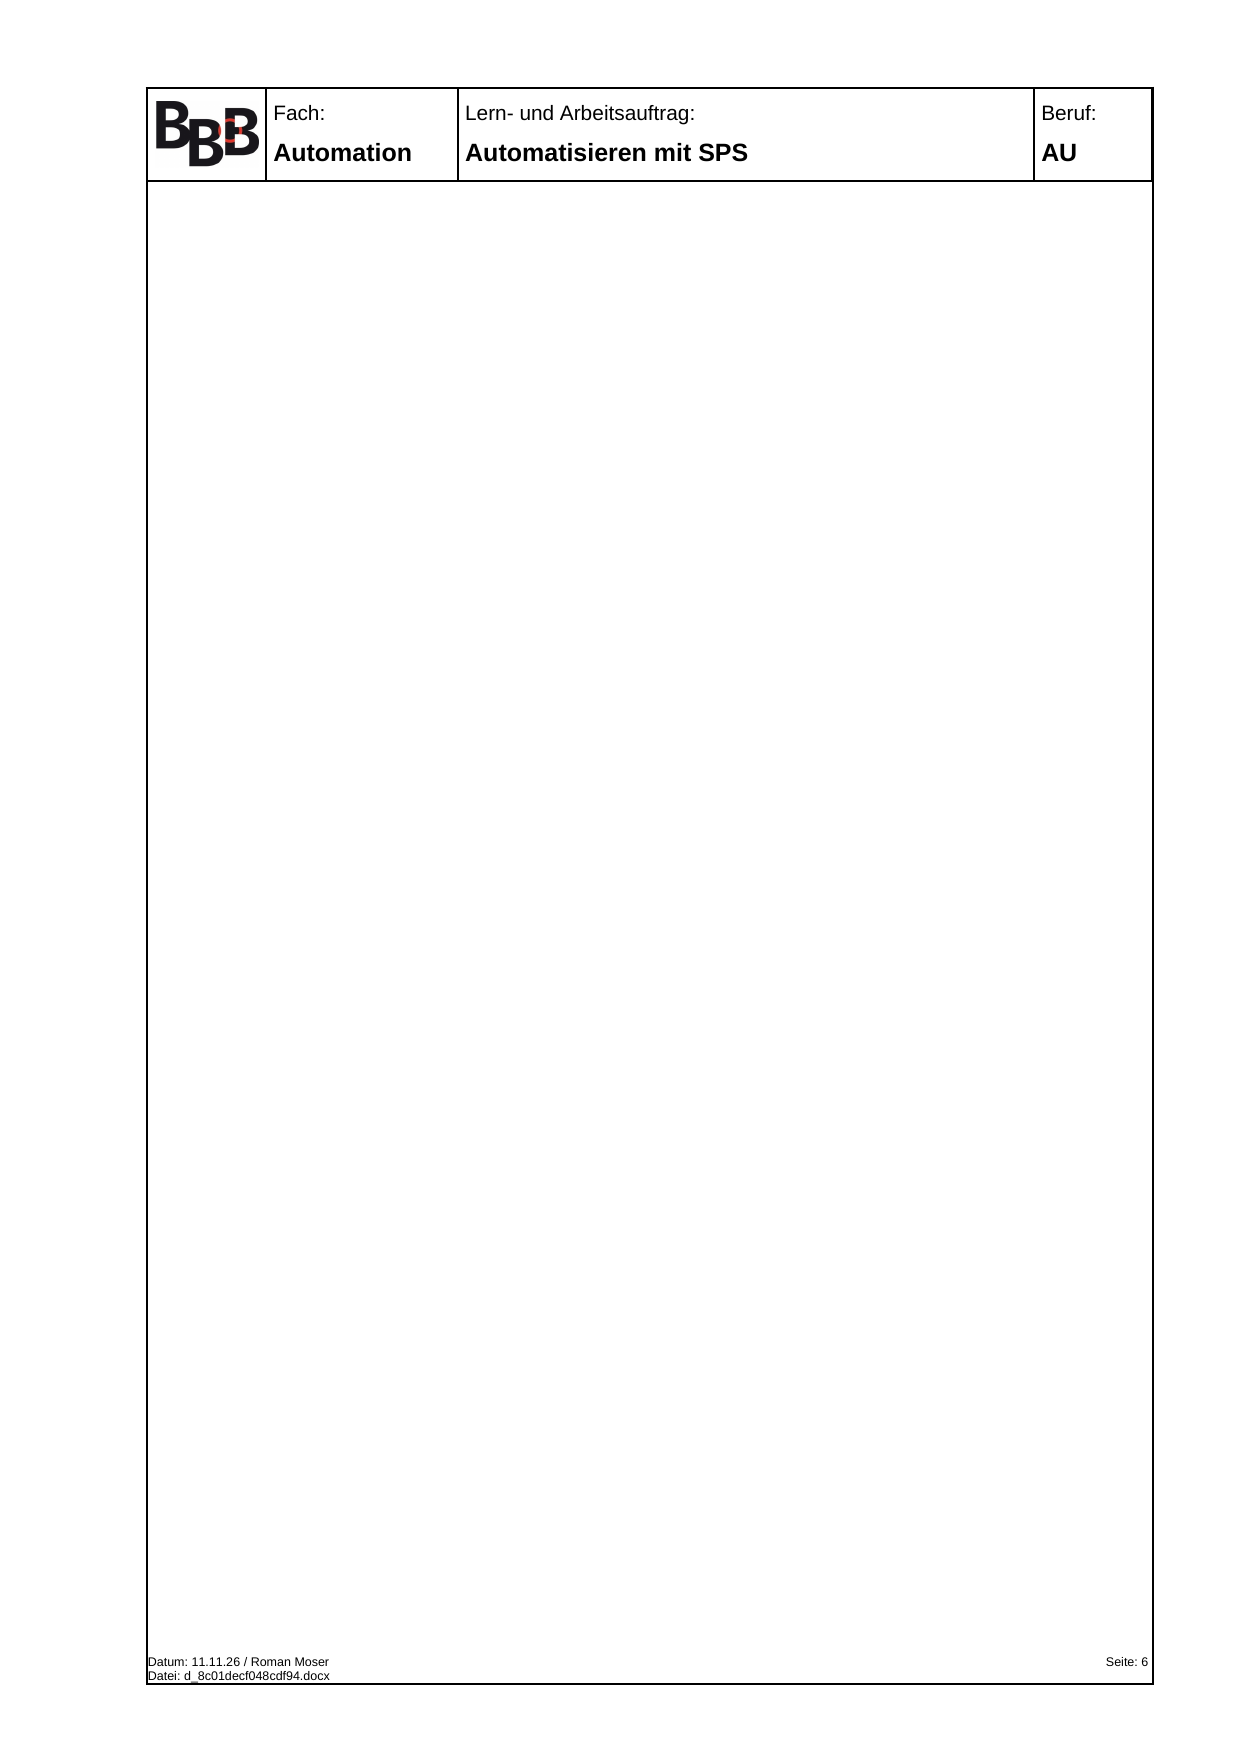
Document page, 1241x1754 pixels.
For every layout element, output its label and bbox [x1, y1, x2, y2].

picture [155, 101, 259, 168]
